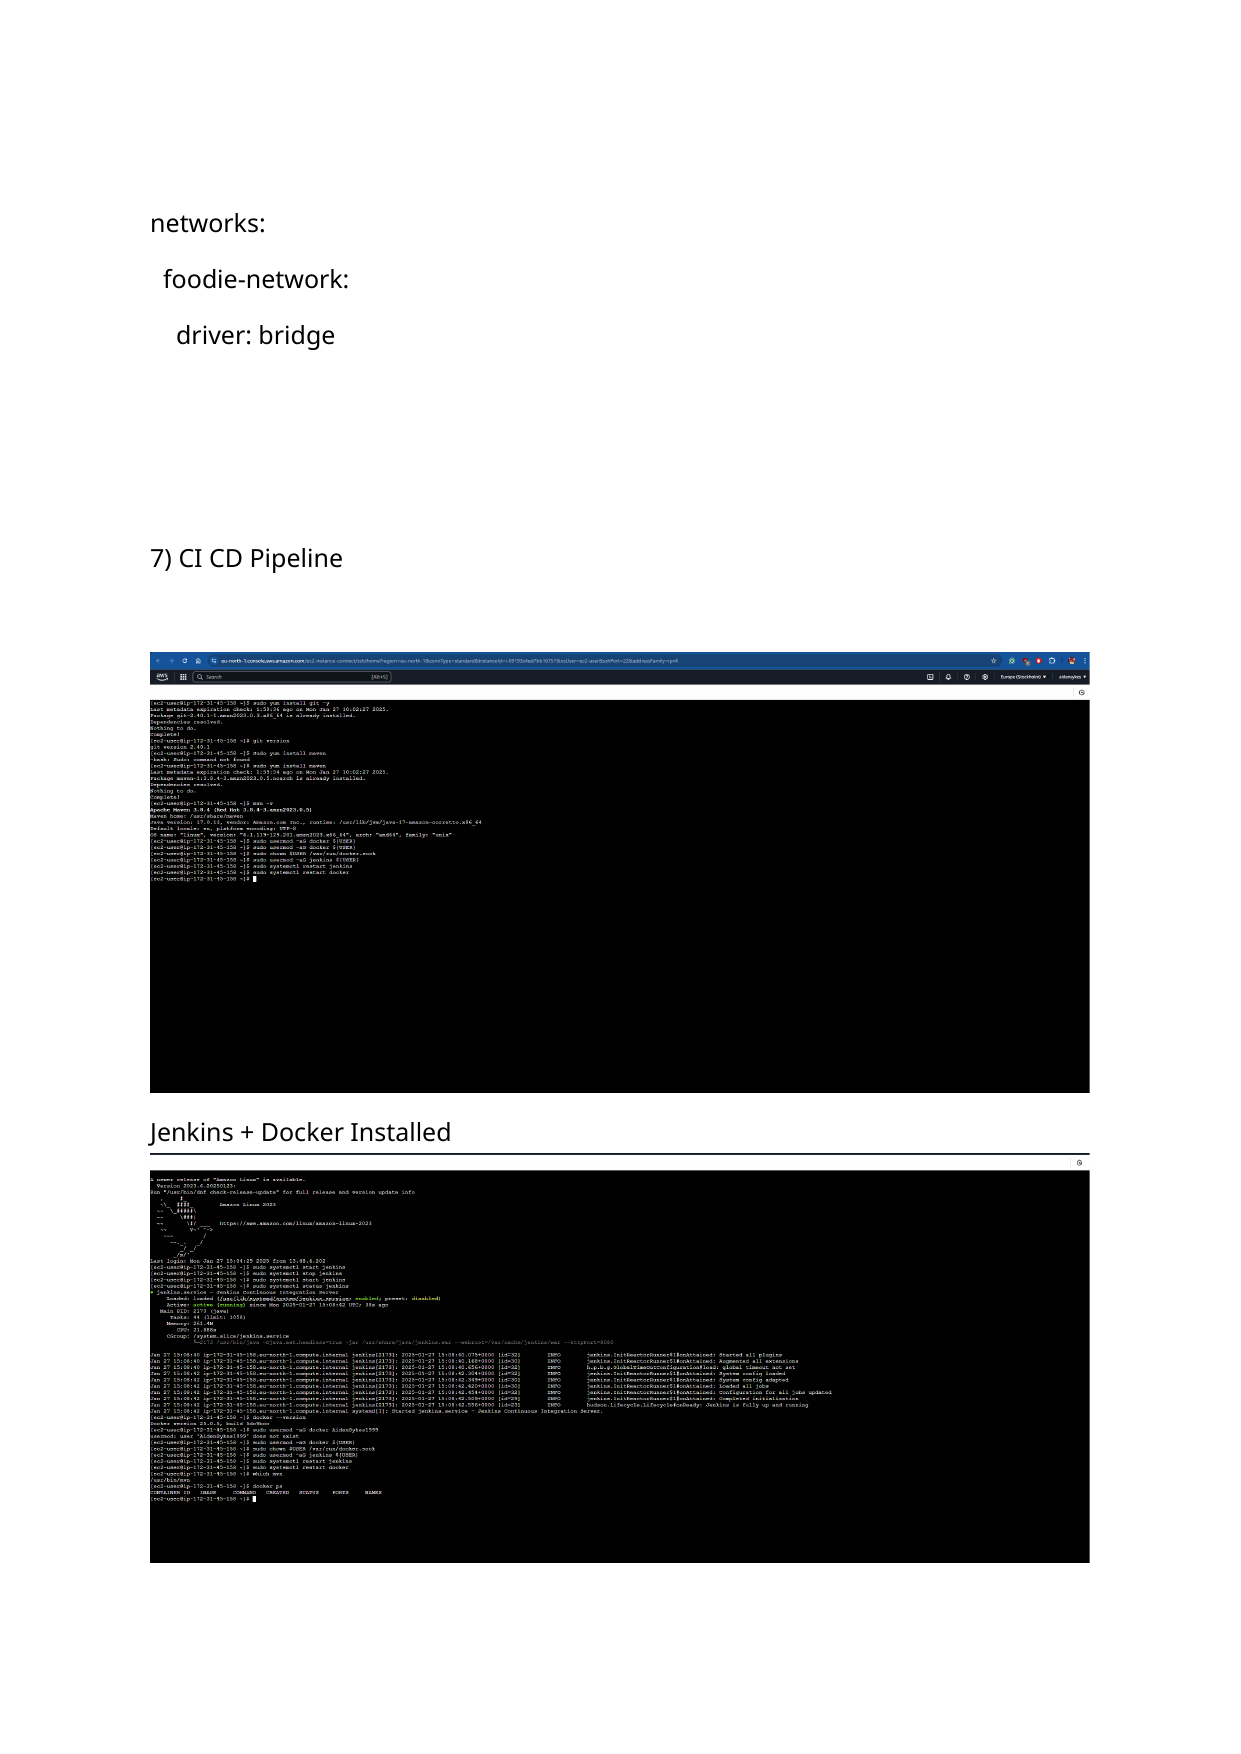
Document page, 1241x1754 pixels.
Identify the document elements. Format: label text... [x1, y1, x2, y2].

text foodie-network: [150, 262, 1090, 296]
text driver: bridge [150, 317, 1090, 352]
picture [150, 652, 1090, 1093]
text 7) CI CD Pipeline [150, 541, 1090, 575]
picture [150, 1153, 1090, 1563]
text networks: [150, 206, 1090, 240]
text Jenkins + Docker Installed [150, 1114, 1090, 1153]
